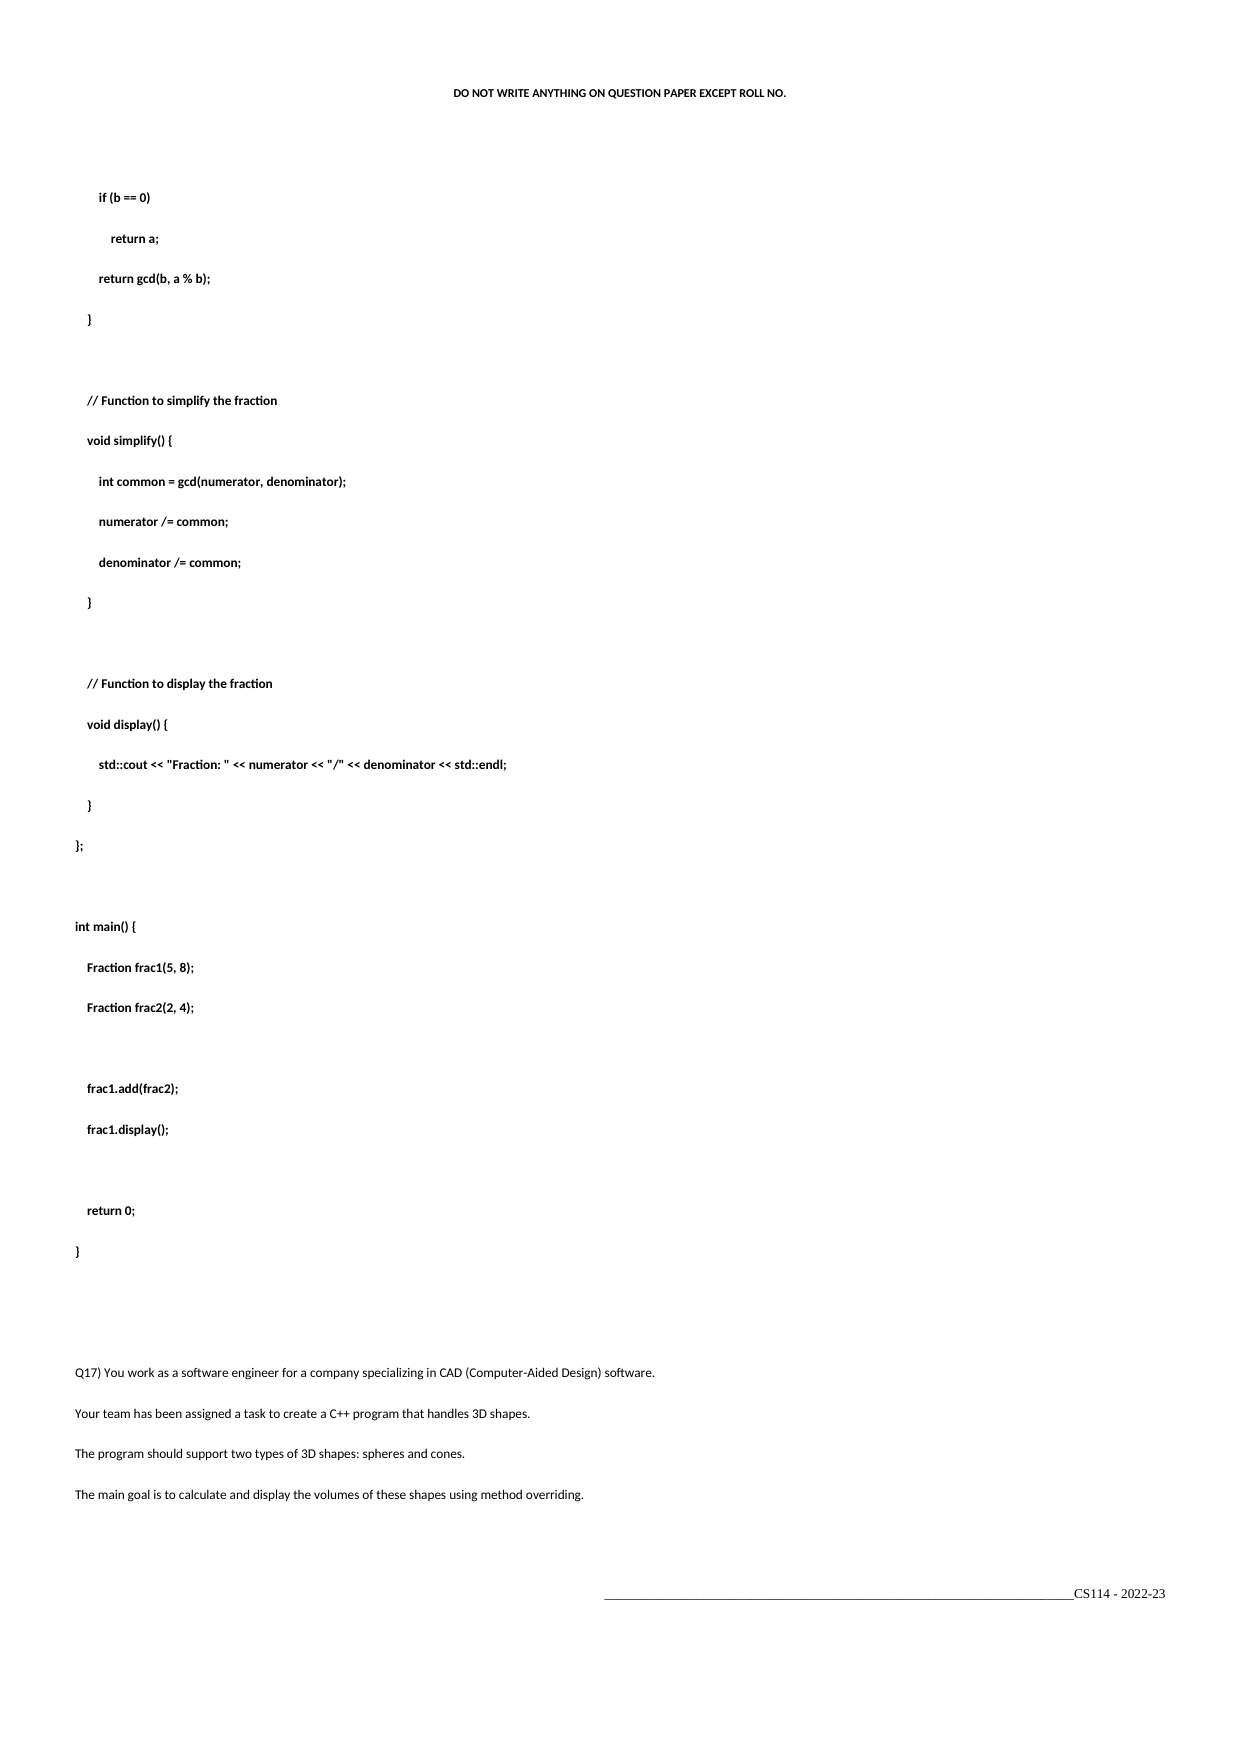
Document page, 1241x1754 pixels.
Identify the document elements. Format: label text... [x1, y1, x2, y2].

text Fraction frac1(5, 8); [75, 948, 1165, 976]
text return gcd(b, a % b); [75, 259, 1165, 287]
text if (b == 0) [75, 178, 1165, 206]
text // Function to display the fraction [75, 664, 1165, 692]
text } [75, 1231, 1165, 1259]
text int common = gcd(numerator, denominator); [75, 461, 1165, 489]
text The program should support two types of 3D shapes: spheres and cones. [75, 1434, 1165, 1462]
text frac1.add(frac2); [75, 1069, 1165, 1097]
text } [75, 583, 1165, 611]
text The main goal is to calculate and display the volumes of these shapes using method overriding. [75, 1474, 1165, 1502]
text return 0; [75, 1191, 1165, 1219]
text int main() { [75, 907, 1165, 935]
text return a; [75, 218, 1165, 246]
text } [75, 299, 1165, 327]
text void simplify() { [75, 421, 1165, 449]
text frac1.display(); [75, 1110, 1165, 1138]
text } [75, 786, 1165, 813]
text void display() { [75, 704, 1165, 732]
text numerator /= common; [75, 502, 1165, 530]
text Q17) You work as a software engineer for a company specializing in CAD (Computer-Aided Design) software. [75, 1353, 1165, 1381]
text std::cout << "Fraction: " << numerator << "/" << denominator << std::endl; [75, 745, 1165, 773]
text }; [75, 826, 1165, 854]
text Fraction frac2(2, 4); [75, 988, 1165, 1016]
text // Function to simplify the fraction [75, 380, 1165, 408]
text denominator /= common; [75, 542, 1165, 570]
text Your team has been assigned a task to create a C++ program that handles 3D shapes. [75, 1393, 1165, 1421]
